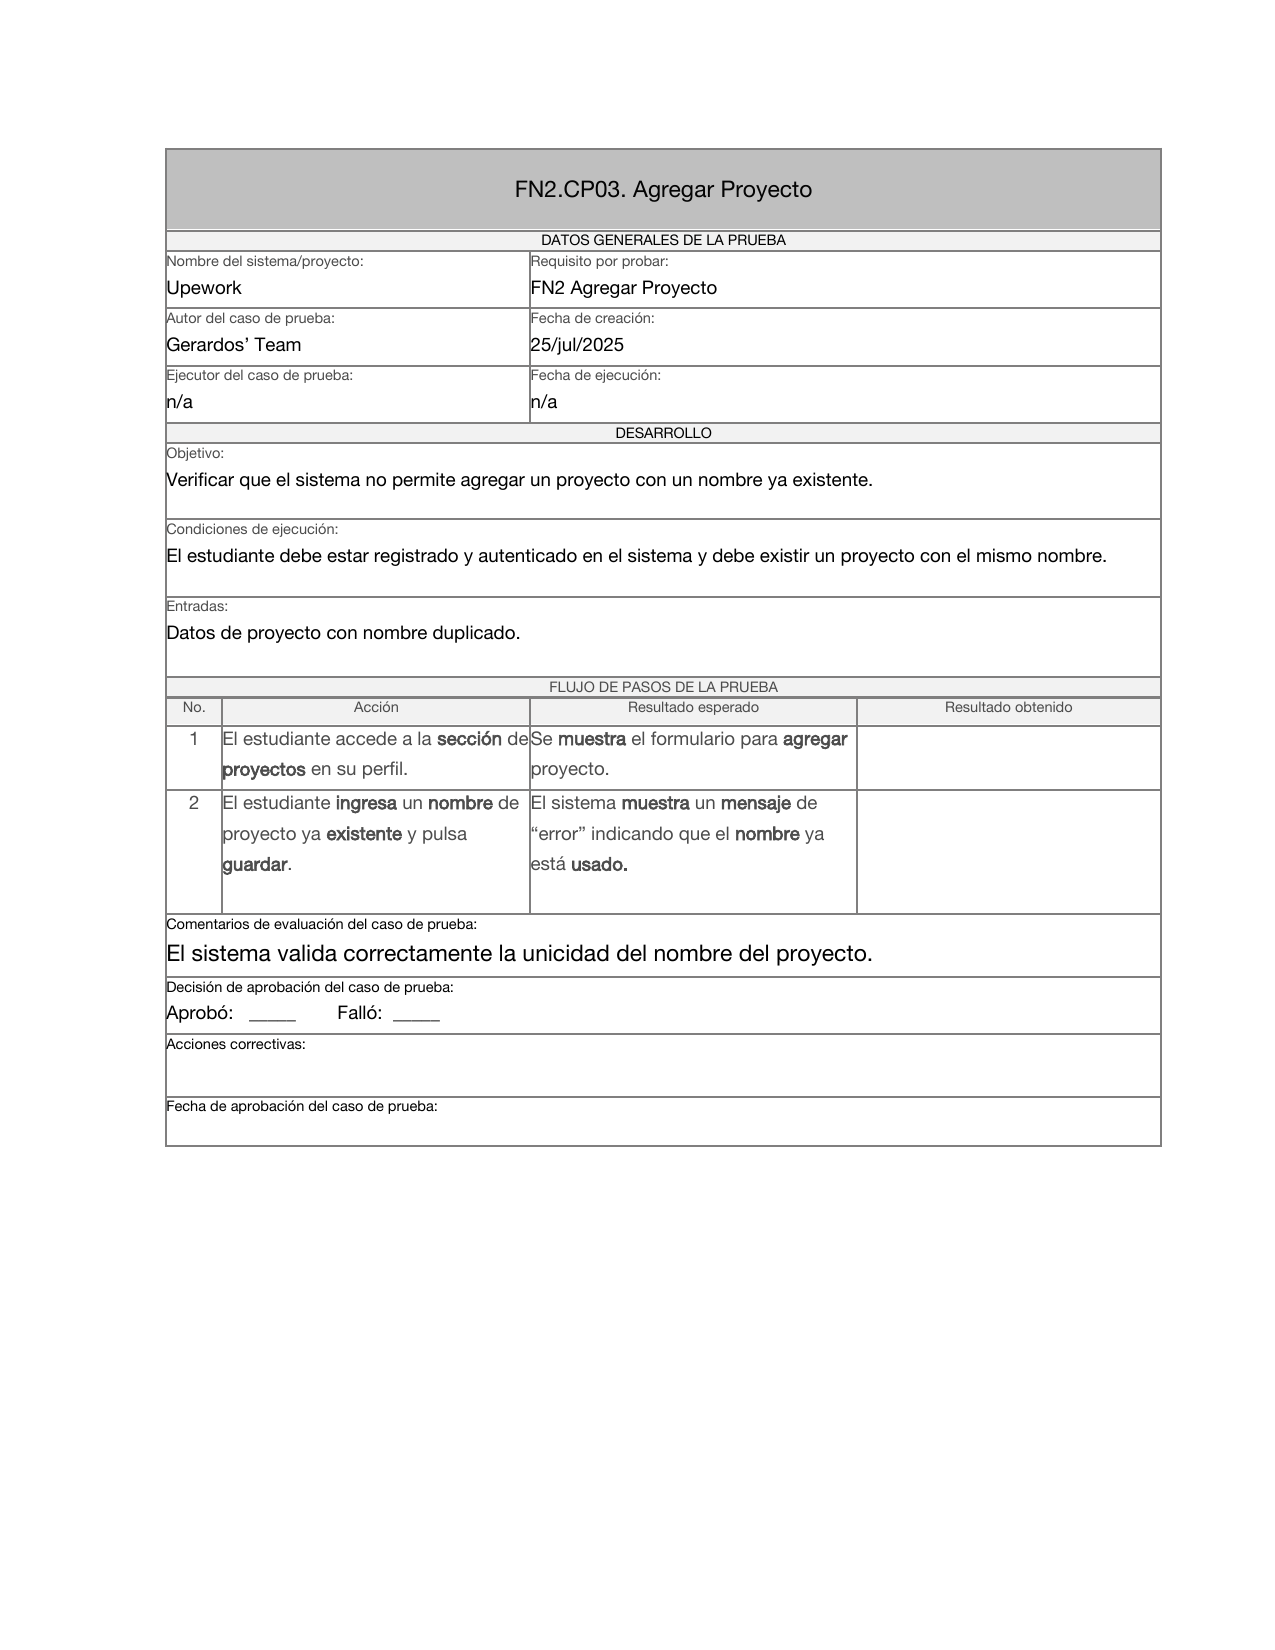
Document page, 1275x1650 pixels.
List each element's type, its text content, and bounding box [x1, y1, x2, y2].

table_cell No. [167, 699, 221, 724]
table_cell Nombre del sistema/proyecto: Upework [167, 252, 529, 307]
table_cell Entradas: Datos de proyecto con nombre duplicado. [167, 598, 1160, 676]
table_cell 2 [167, 791, 221, 913]
table_cell Objetivo: Verificar que el sistema no permite agregar un proyecto con un nombre ya existente. [167, 444, 1160, 518]
table_cell 1 [167, 727, 221, 789]
table_cell DATOS GENERALES DE LA PRUEBA [167, 232, 1160, 250]
table_cell FLUJO DE PASOS DE LA PRUEBA [167, 678, 1160, 696]
table_cell Decisión de aprobación del caso de prueba: Aprobó: _____ Falló: _____ [167, 978, 1160, 1033]
table_cell Se muestra el formulario para agregar proyecto. [531, 727, 856, 789]
table_cell Requisito por probar: FN2 Agregar Proyecto [531, 252, 1160, 307]
table_cell Fecha de creación: 25/jul/2025 [531, 309, 1160, 364]
table_cell Resultado obtenido [858, 699, 1160, 724]
table_cell DESARROLLO [167, 424, 1160, 442]
table_cell Acción [223, 699, 529, 724]
table_cell Acciones correctivas: [167, 1035, 1160, 1096]
table_cell El estudiante accede a la sección de proyectos en su perfil. [223, 727, 529, 789]
table_cell Fecha de ejecución: n/a [531, 367, 1160, 422]
table_cell Fecha de aprobación del caso de prueba: [167, 1098, 1160, 1145]
table_cell Comentarios de evaluación del caso de prueba: El sistema valida correctamente la unicidad del nombre del proyecto. [167, 915, 1160, 976]
table_cell El sistema muestra un mensaje de “error” indicando que el nombre ya está usado. [531, 791, 856, 913]
table_cell Autor del caso de prueba: Gerardos’ Team [167, 309, 529, 364]
table_cell [858, 791, 1160, 913]
table_header FN2.CP03. Agregar Proyecto [167, 150, 1160, 229]
table_cell Ejecutor del caso de prueba: n/a [167, 367, 529, 422]
table_cell Resultado esperado [531, 699, 856, 724]
table_cell El estudiante ingresa un nombre de proyecto ya existente y pulsa guardar. [223, 791, 529, 913]
table_cell [858, 727, 1160, 789]
table_cell Condiciones de ejecución: El estudiante debe estar registrado y autenticado en el sistema y debe existir un proyecto con el mismo nombre. [167, 520, 1160, 596]
